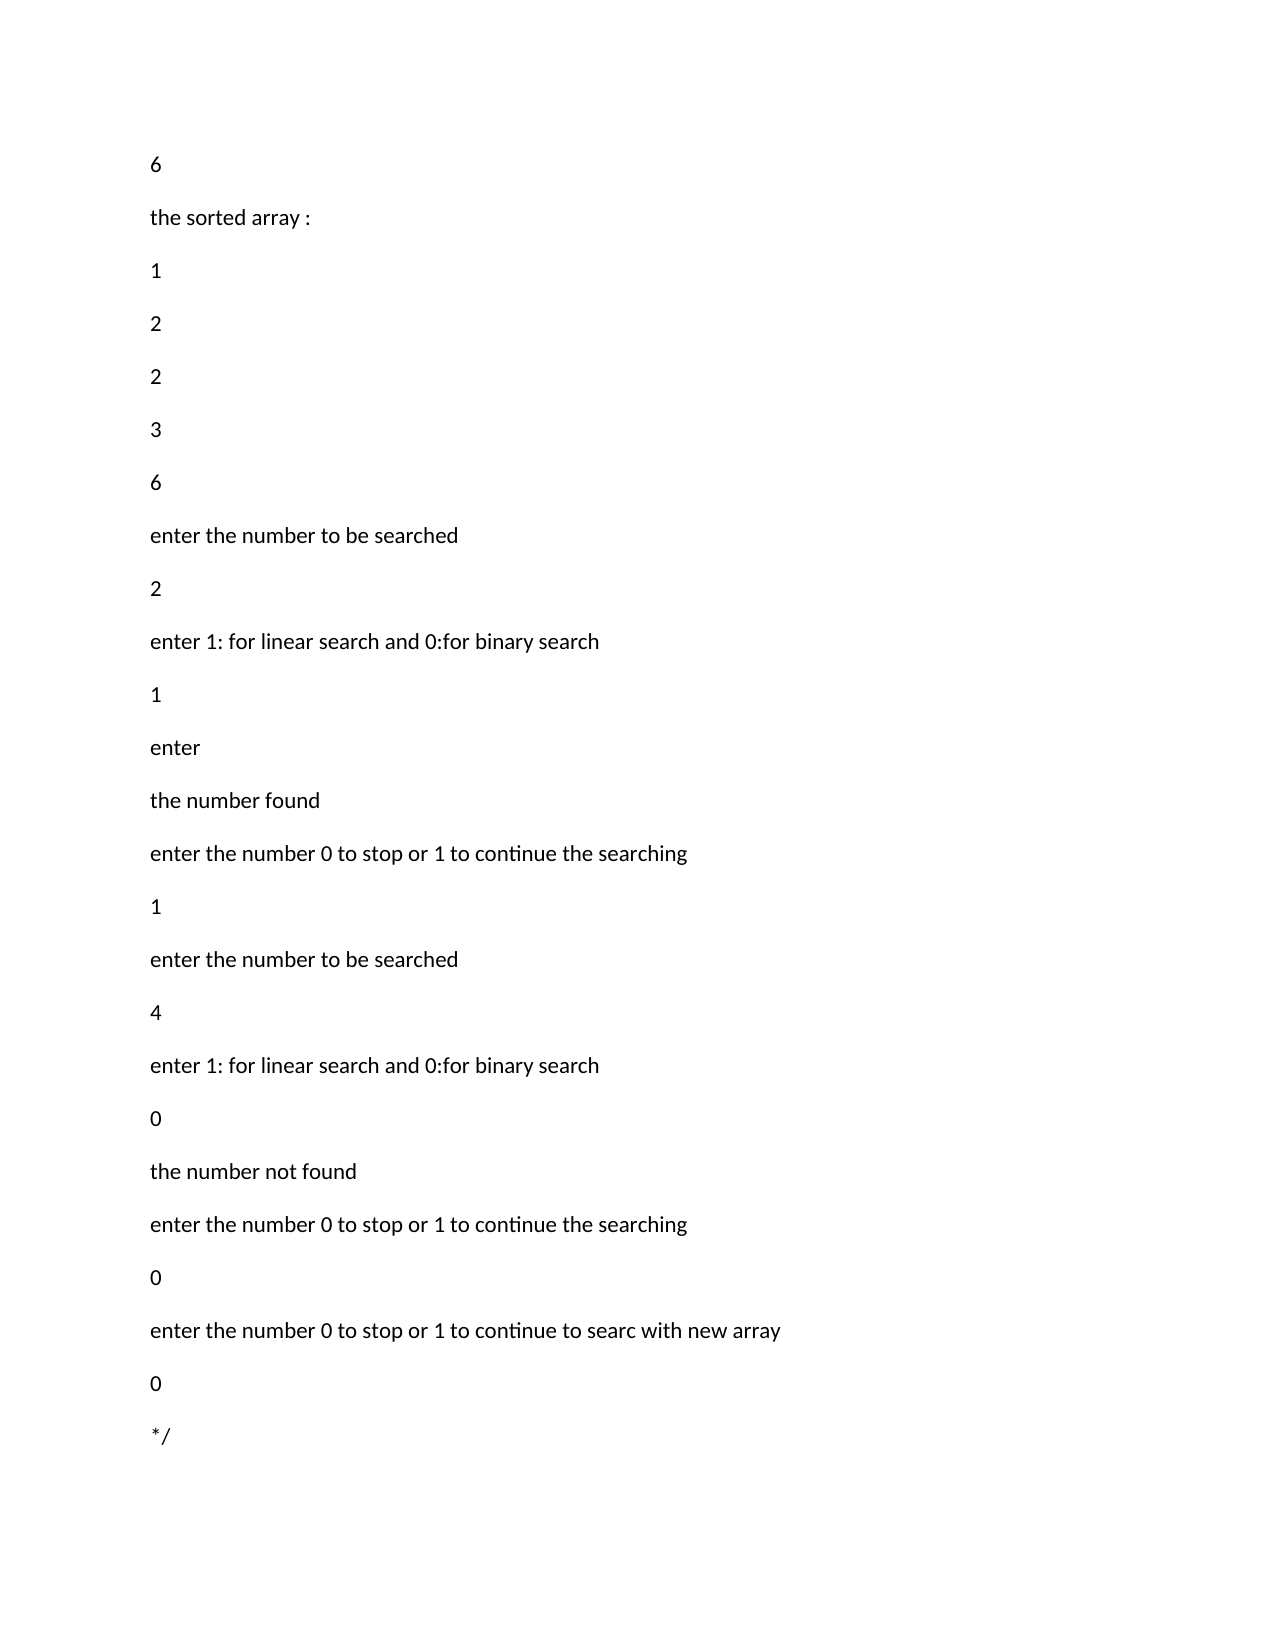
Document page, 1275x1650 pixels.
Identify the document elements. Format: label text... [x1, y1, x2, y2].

text 1 [150, 892, 1125, 920]
text 0 [150, 1263, 1125, 1291]
text 2 [150, 362, 1125, 390]
text enter 1: for linear search and 0:for binary search [150, 1051, 1125, 1079]
text */ [150, 1422, 1125, 1451]
text the sorted array : [150, 203, 1125, 231]
text 0 [150, 1369, 1125, 1397]
text the number not found [150, 1157, 1125, 1185]
text 6 [150, 150, 1125, 178]
text 6 [150, 468, 1125, 496]
text enter 1: for linear search and 0:for binary search [150, 627, 1125, 655]
text the number found [150, 786, 1125, 814]
text 4 [150, 998, 1125, 1026]
text enter the number to be searched [150, 521, 1125, 549]
text 3 [150, 415, 1125, 443]
text enter the number 0 to stop or 1 to continue the searching [150, 1210, 1125, 1238]
text enter the number 0 to stop or 1 to continue the searching [150, 839, 1125, 867]
text 0 [150, 1104, 1125, 1132]
text enter [150, 733, 1125, 761]
text enter the number 0 to stop or 1 to continue to searc with new array [150, 1316, 1125, 1344]
text enter the number to be searched [150, 945, 1125, 973]
text 2 [150, 574, 1125, 602]
text 1 [150, 256, 1125, 284]
text 2 [150, 309, 1125, 337]
text 1 [150, 680, 1125, 708]
